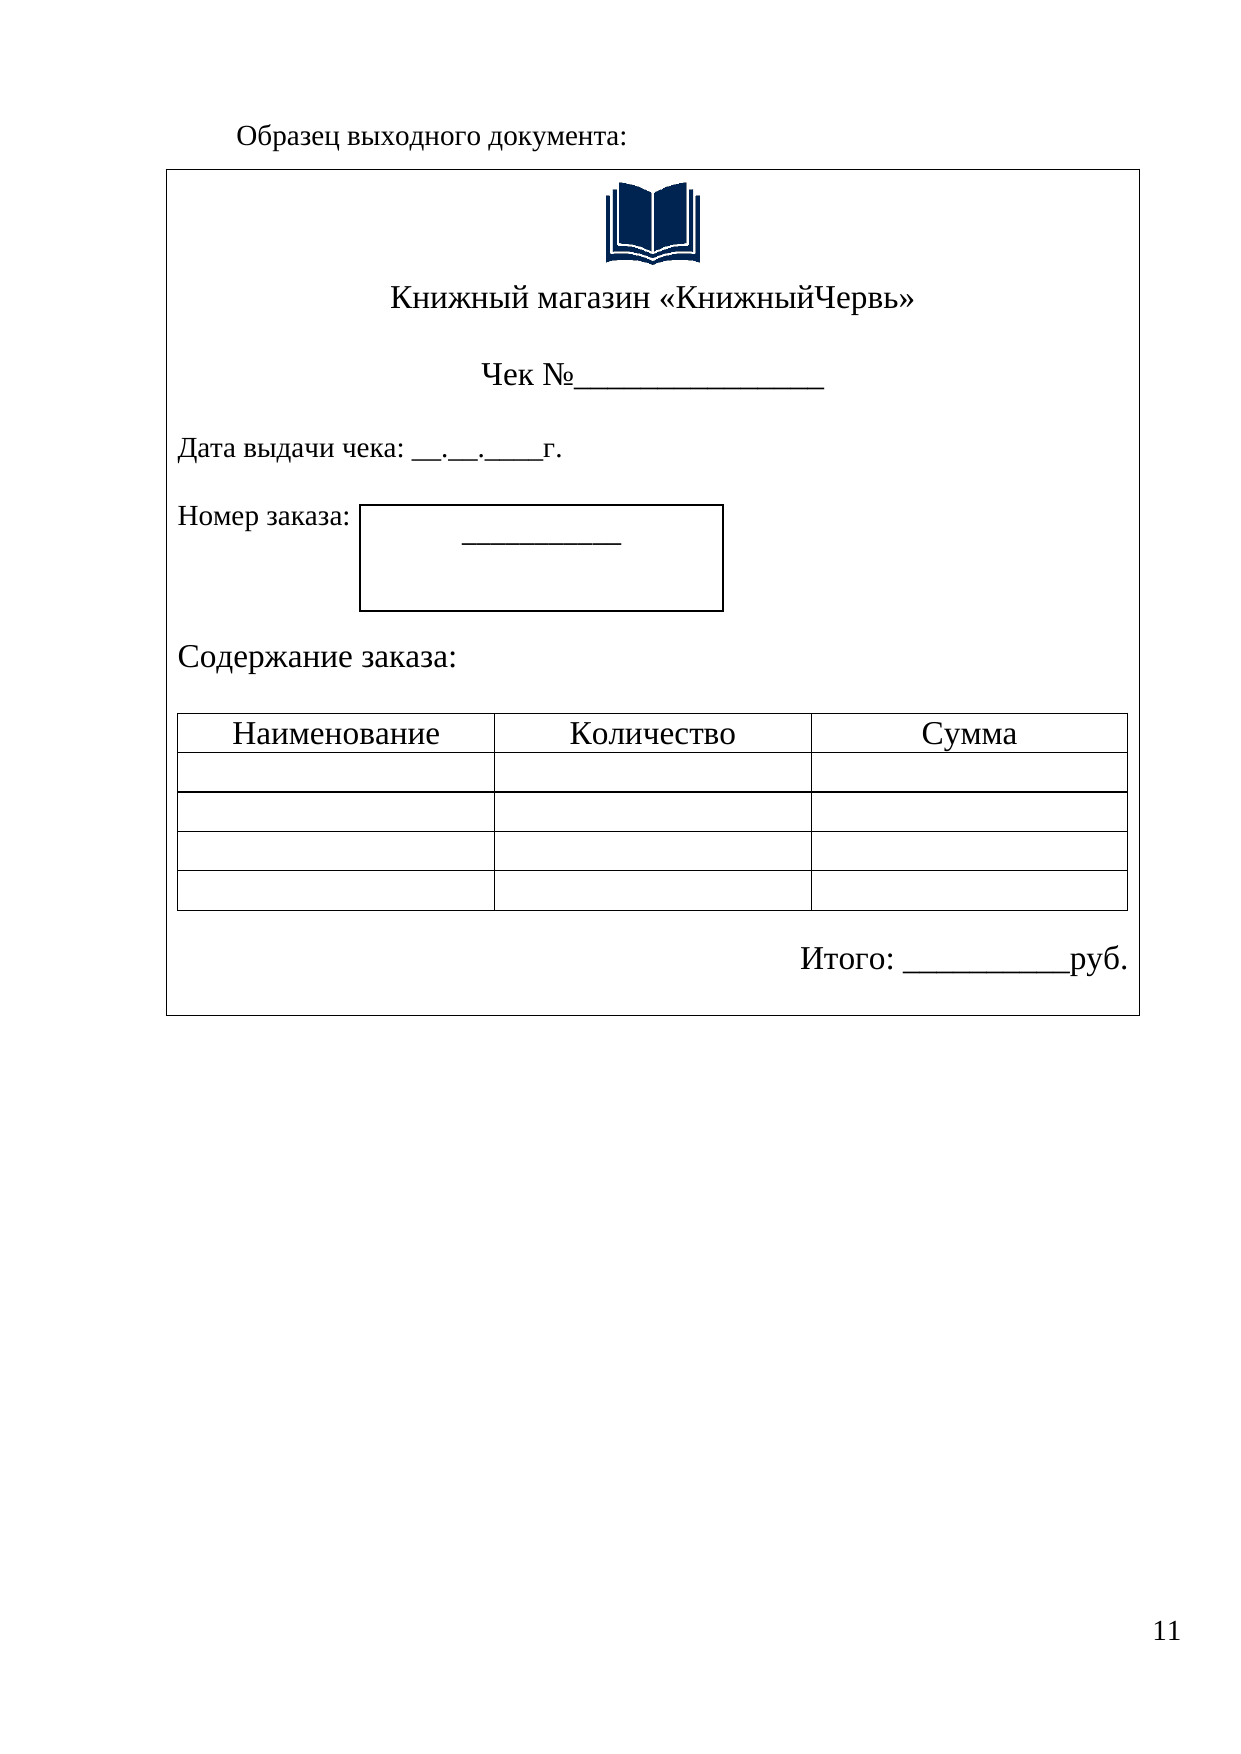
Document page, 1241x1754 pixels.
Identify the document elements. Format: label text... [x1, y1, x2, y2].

text Образец выходного документа: [177, 118, 1181, 152]
table_header Книжный магазин «КнижныйЧервь» Чек №_______________ Дата выдачи чека: __.__.____г. Номер заказа: Содержание заказа: Итого: __________руб. [167, 170, 1139, 1015]
picture [598, 169, 707, 278]
